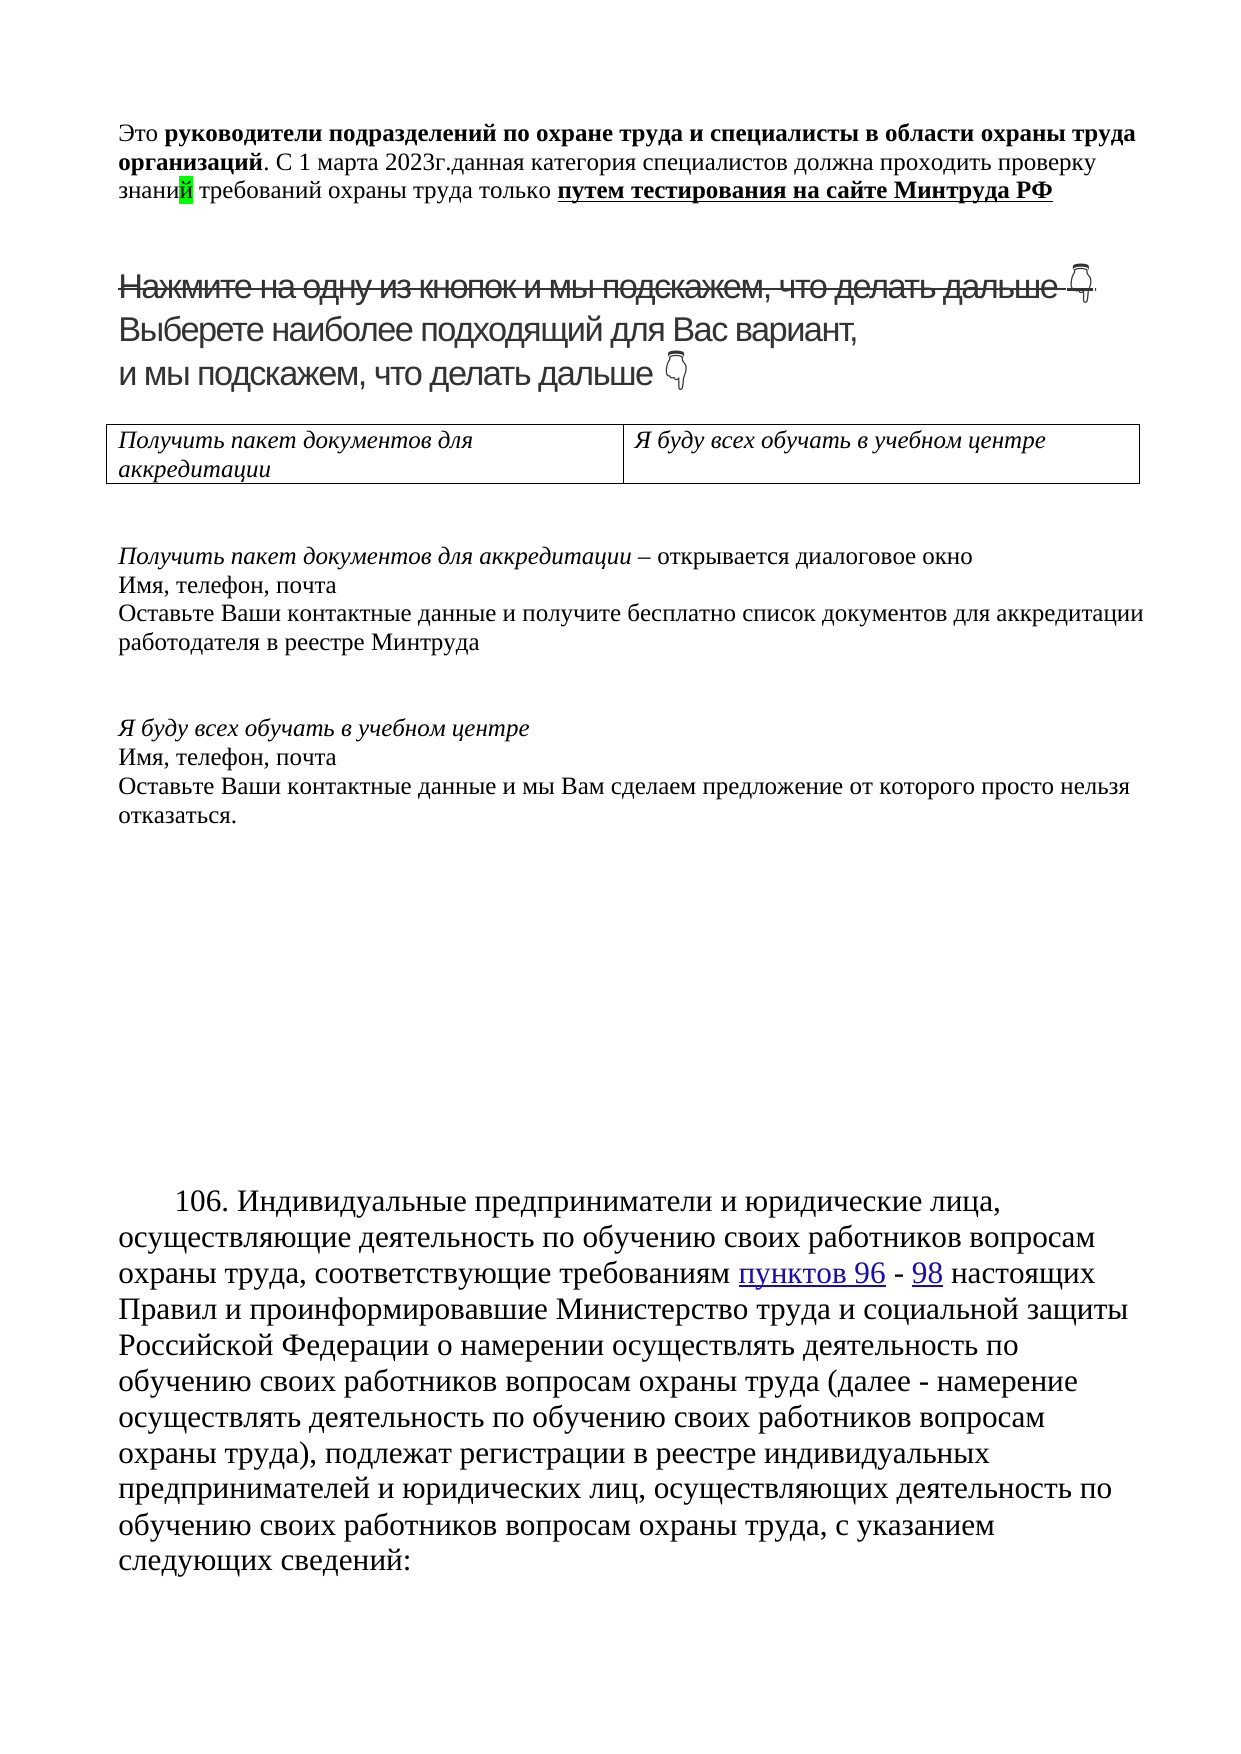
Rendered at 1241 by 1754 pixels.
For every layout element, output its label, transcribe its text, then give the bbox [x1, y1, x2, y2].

text Выберете наиболее подходящий для Вас вариант, [118, 309, 1152, 348]
table_header Получить пакет документов для аккредитации [107, 425, 623, 482]
table_header Я буду всех обучать в учебном центре [624, 425, 1139, 482]
text Нажмите на одну из кнопок и мы подскажем, что делать дальше 👇 [118, 262, 1152, 309]
text Я буду всех обучать в учебном центре [118, 713, 1152, 742]
text Оставьте Ваши контактные данные и получите бесплатно список документов для аккредитации работодателя в реестре Минтруда [118, 598, 1152, 656]
text 106. Индивидуальные предприниматели и юридические лица, осуществляющие деятельность по обучению своих работников вопросам охраны труда, соответствующие требованиям пунктов 96 - 98 настоящих Правил и проинформировавшие Министерство труда и социальной защиты Российской Федерации о намерении осуществлять деятельность по обучению своих работников вопросам охраны труда (далее - намерение осуществлять деятельность по обучению своих работников вопросам охраны труда), подлежат регистрации в реестре индивидуальных предпринимателей и юридических лиц, осуществляющих деятельность по обучению своих работников вопросам охраны труда, с указанием следующих сведений: [118, 1182, 1152, 1578]
text Оставьте Ваши контактные данные и мы Вам сделаем предложение от которого просто нельзя отказаться. [118, 771, 1152, 828]
text и мы подскажем, что делать дальше 👇 [118, 348, 1152, 395]
text Это руководители подразделений по охране труда и специалисты в области охраны труда организаций. С 1 марта 2023г.данная категория специалистов должна проходить проверку знаний требований охраны труда только путем тестирования на сайте Минтруда РФ [118, 118, 1152, 204]
text Получить пакет документов для аккредитации – открывается диалоговое окно [118, 541, 1152, 570]
text Имя, телефон, почта [118, 570, 1152, 598]
text Имя, телефон, почта [118, 742, 1152, 771]
